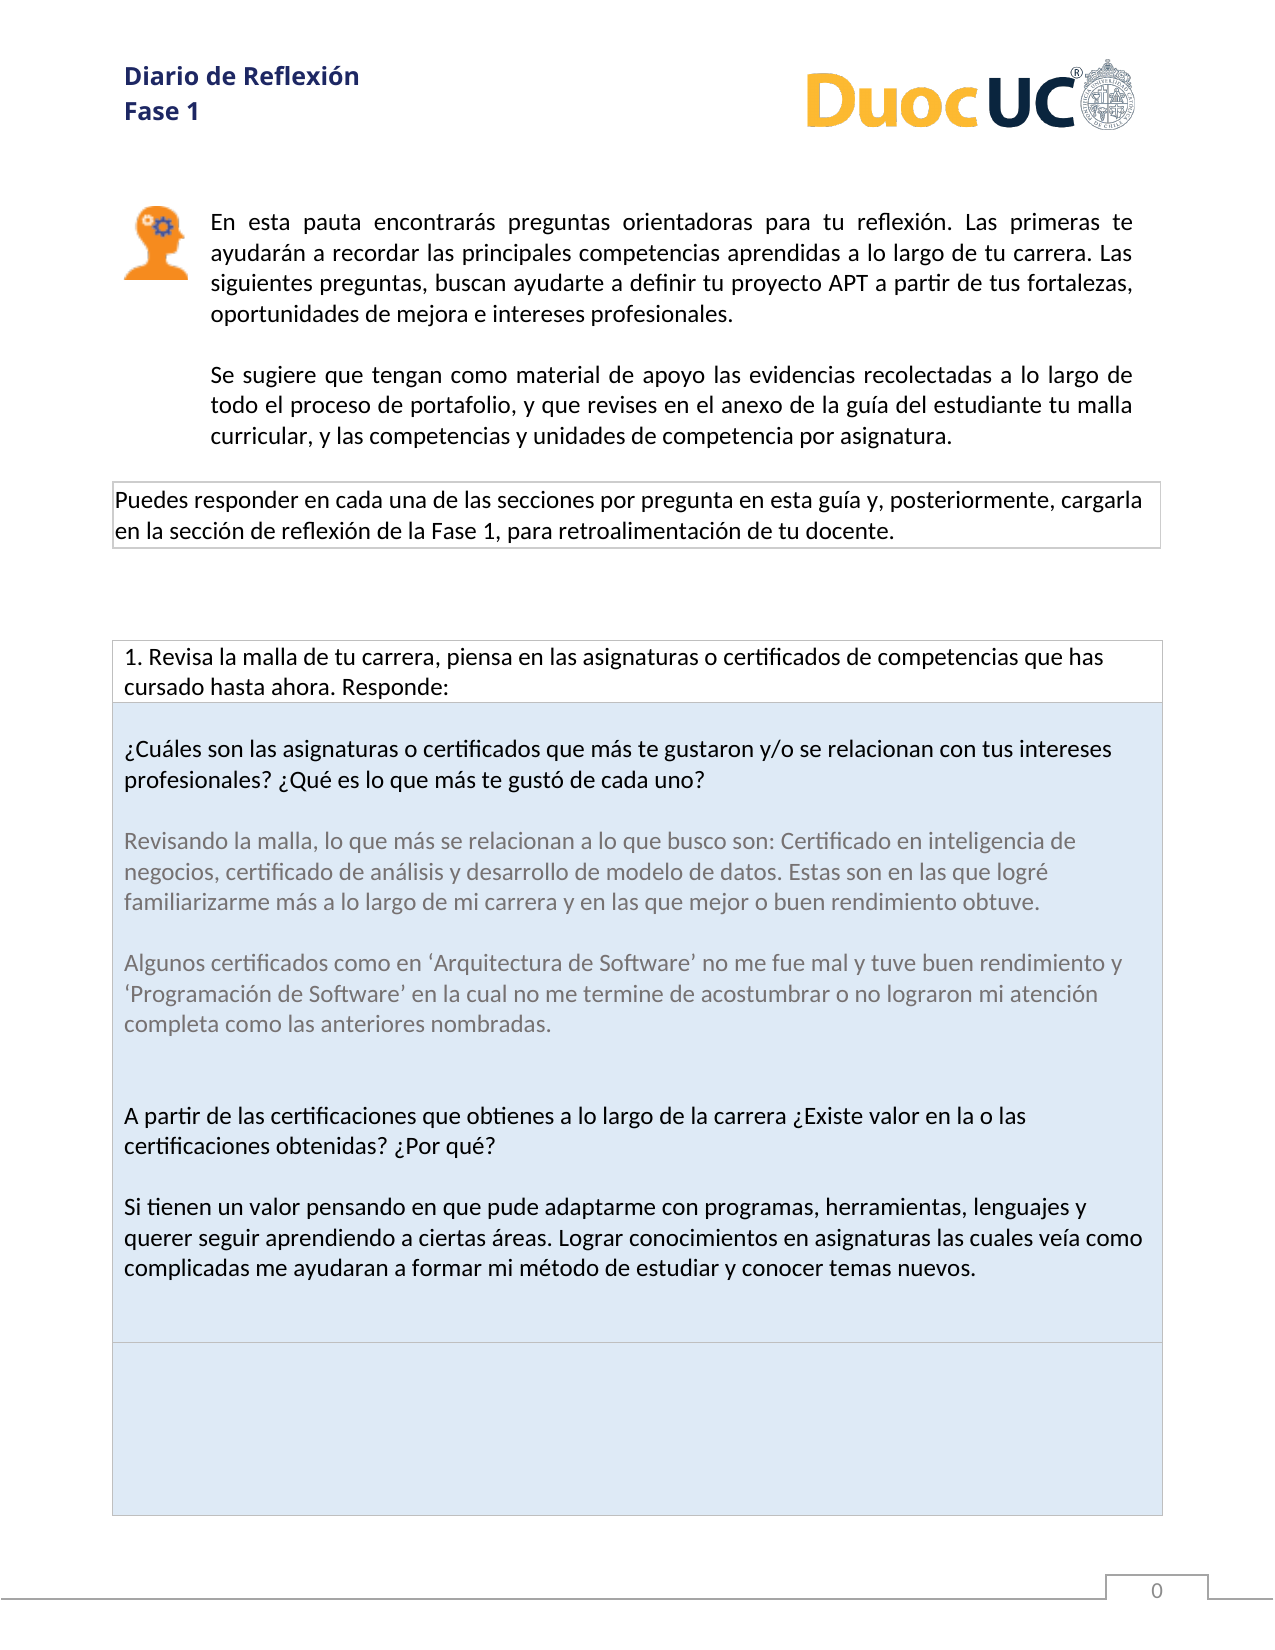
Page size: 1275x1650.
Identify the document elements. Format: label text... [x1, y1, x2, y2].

picture [807, 59, 1135, 130]
table_cell [113, 1343, 1162, 1515]
table_cell ¿Cuáles son las asignaturas o certificados que más te gustaron y/o se relacionan con tus intereses profesionales? ¿Qué es lo que más te gustó de cada uno? Revisando la malla, lo que más se relacionan a lo que busco son: Certificado en inteligencia de negocios, certificado de análisis y desarrollo de modelo de datos. Estas son en las que logré familiarizarme más a lo largo de mi carrera y en las que mejor o buen rendimiento obtuve. Algunos certificados como en ‘Arquitectura de Software’ no me fue mal y tuve buen rendimiento y ‘Programación de Software’ en la cual no me termine de acostumbrar o no lograron mi atención completa como las anteriores nombradas. A partir de las certificaciones que obtienes a lo largo de la carrera ¿Existe valor en la o las certificaciones obtenidas? ¿Por qué? Si tienen un valor pensando en que pude adaptarme con programas, herramientas, lenguajes y querer seguir aprendiendo a ciertas áreas. Lograr conocimientos en asignaturas las cuales veía como complicadas me ayudaran a formar mi método de estudiar y conocer temas nuevos. [113, 703, 1162, 1342]
table_header [112, 207, 199, 451]
table_header En esta pauta encontrarás preguntas orientadoras para tu reflexión. Las primeras te ayudarán a recordar las principales competencias aprendidas a lo largo de tu carrera. Las siguientes preguntas, buscan ayudarte a definir tu proyecto APT a partir de tus fortalezas, oportunidades de mejora e intereses profesionales. Se sugiere que tengan como material de apoyo las evidencias recolectadas a lo largo de todo el proceso de portafolio, y que revises en el anexo de la guía del estudiante tu malla curricular, y las competencias y unidades de competencia por asignatura. [199, 207, 1146, 451]
table_header 1. Revisa la malla de tu carrera, piensa en las asignaturas o certificados de competencias que has cursado hasta ahora. Responde: [113, 641, 1162, 702]
table_header Puedes responder en cada una de las secciones por pregunta en esta guía y, posteriormente, cargarla en la sección de reflexión de la Fase 1, para retroalimentación de tu docente. [114, 483, 1160, 547]
